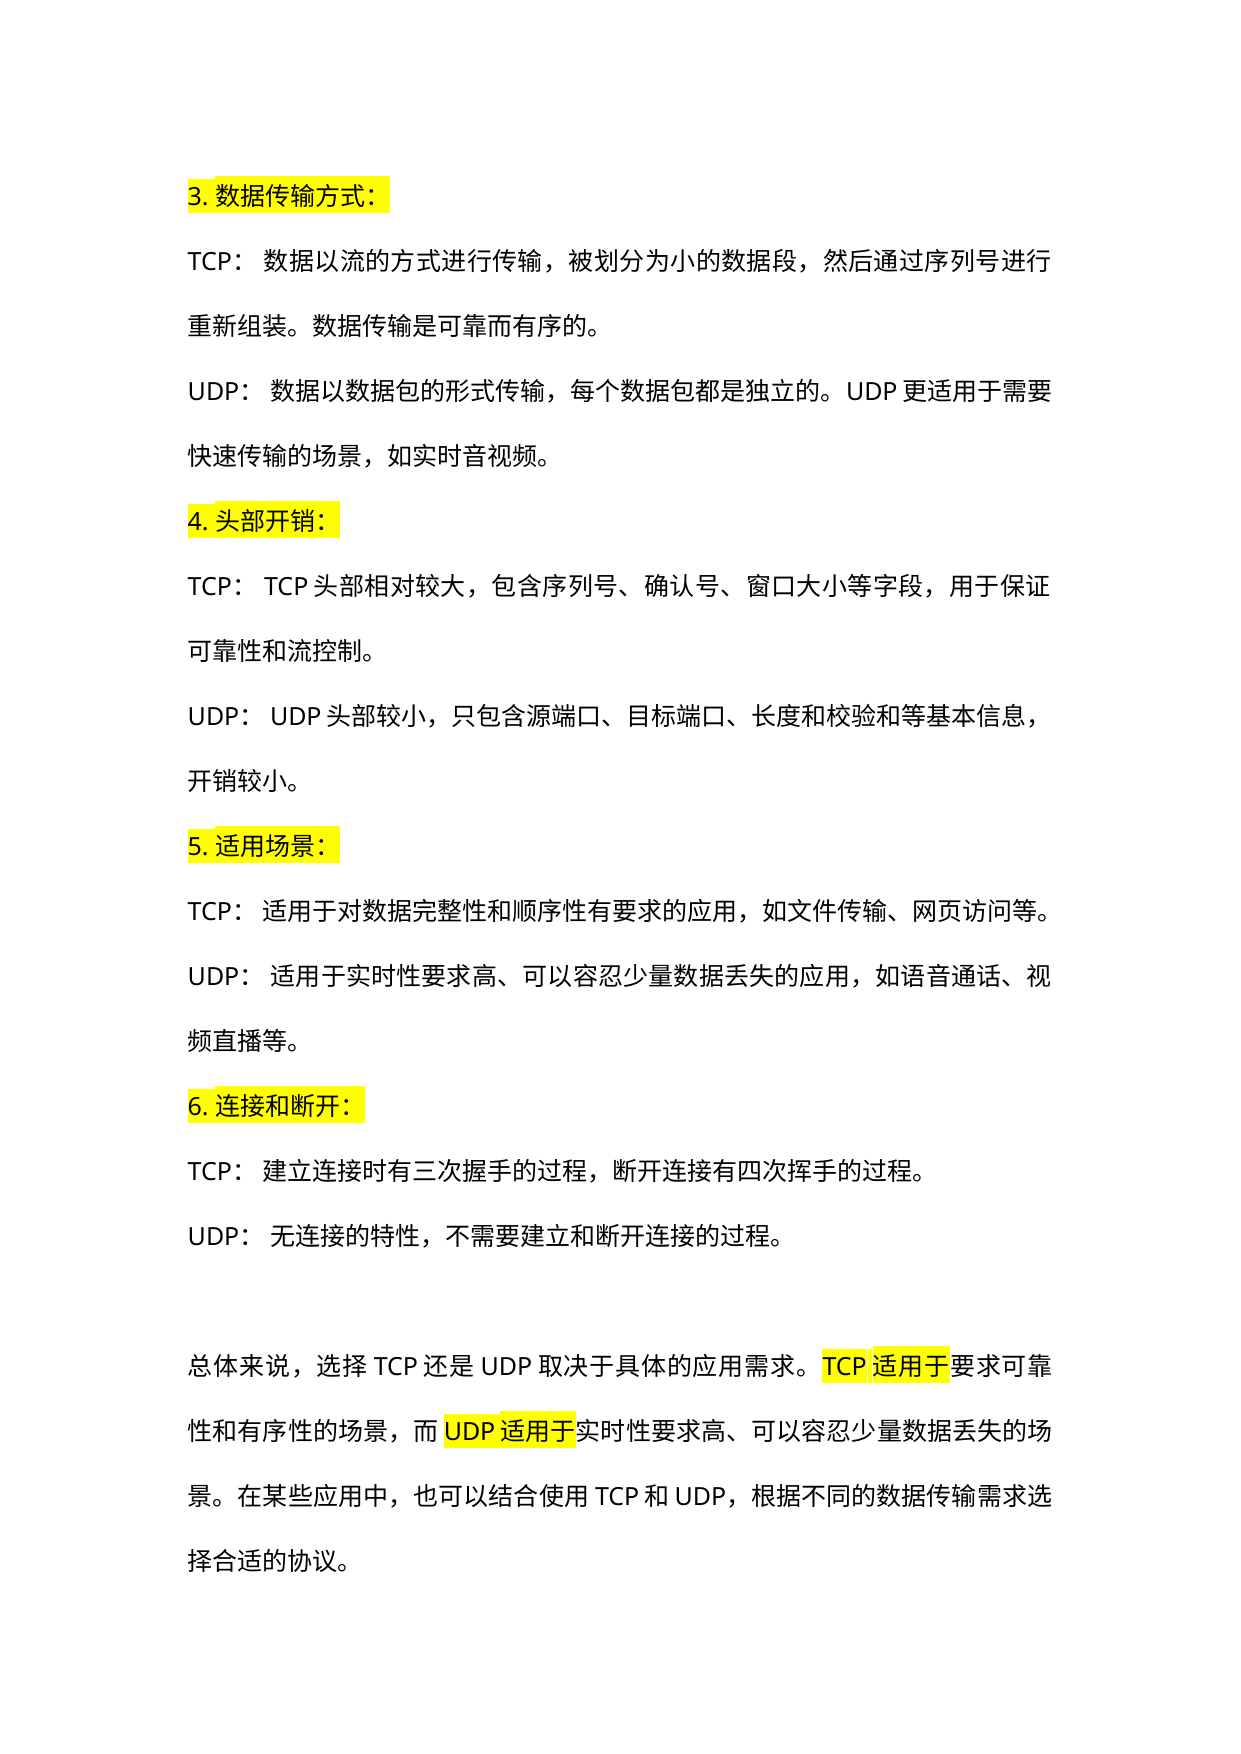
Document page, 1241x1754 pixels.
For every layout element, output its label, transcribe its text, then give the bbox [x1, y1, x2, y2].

text 6. 连接和断开： [187, 1072, 1053, 1137]
text TCP： 数据以流的方式进行传输，被划分为小的数据段，然后通过序列号进行重新组装。数据传输是可靠而有序的。 [187, 227, 1053, 357]
text 3. 数据传输方式： [187, 162, 1053, 227]
text 4. 头部开销： [187, 487, 1053, 552]
text TCP： 适用于对数据完整性和顺序性有要求的应用，如文件传输、网页访问等。 [187, 877, 1053, 942]
text UDP： UDP头部较小，只包含源端口、目标端口、长度和校验和等基本信息，开销较小。 [187, 682, 1053, 812]
text UDP： 数据以数据包的形式传输，每个数据包都是独立的。UDP更适用于需要快速传输的场景，如实时音视频。 [187, 357, 1053, 487]
text TCP： TCP头部相对较大，包含序列号、确认号、窗口大小等字段，用于保证可靠性和流控制。 [187, 552, 1053, 682]
text TCP： 建立连接时有三次握手的过程，断开连接有四次挥手的过程。 [187, 1137, 1053, 1202]
text UDP： 适用于实时性要求高、可以容忍少量数据丢失的应用，如语音通话、视频直播等。 [187, 942, 1053, 1072]
text 总体来说，选择TCP还是UDP取决于具体的应用需求。TCP适用于要求可靠性和有序性的场景，而UDP适用于实时性要求高、可以容忍少量数据丢失的场景。在某些应用中，也可以结合使用TCP和UDP，根据不同的数据传输需求选择合适的协议。 [187, 1332, 1053, 1592]
text 5. 适用场景： [187, 812, 1053, 877]
text UDP： 无连接的特性，不需要建立和断开连接的过程。 [187, 1202, 1053, 1267]
